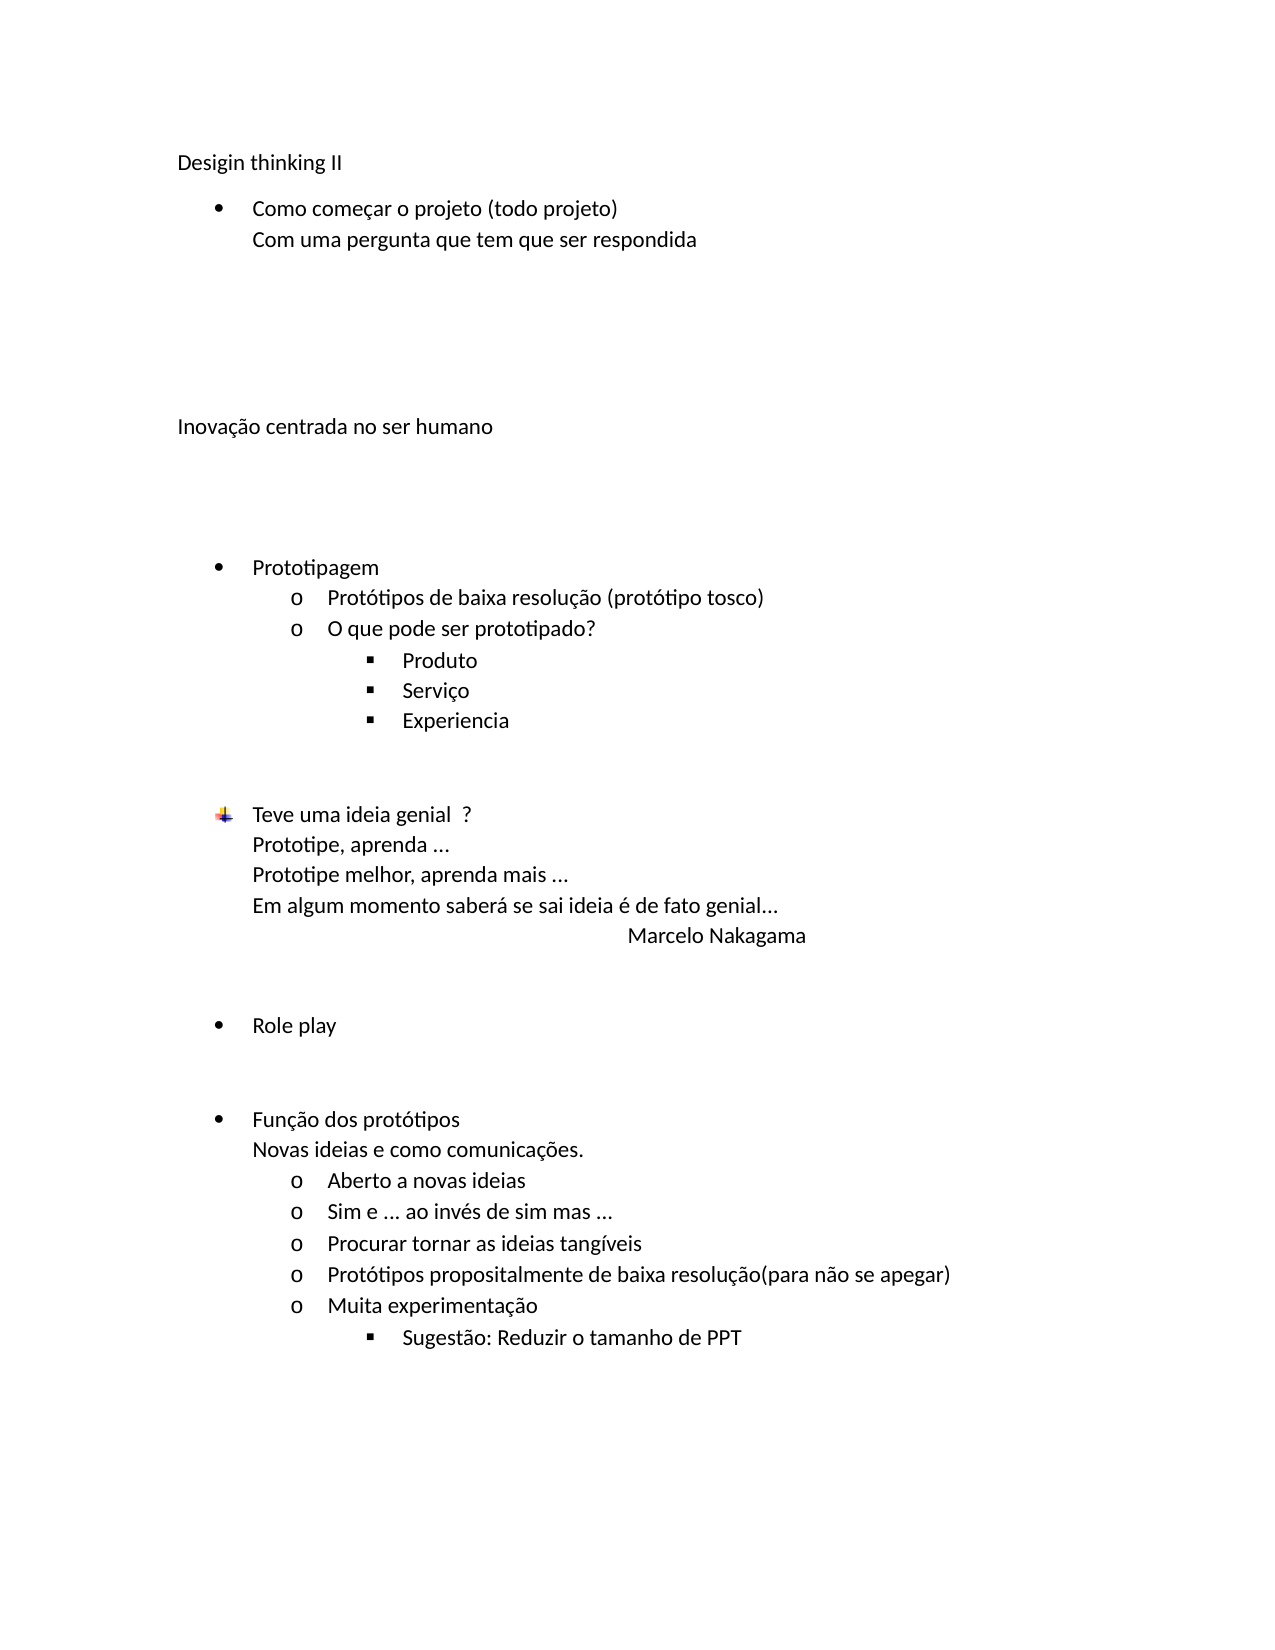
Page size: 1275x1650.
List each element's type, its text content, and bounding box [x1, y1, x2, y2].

list Com uma pergunta que tem que ser respondida [252, 225, 1098, 253]
list Experiencia [365, 706, 1098, 734]
list Procurar tornar as ideias tangíveis [290, 1229, 1098, 1258]
list Marcelo Nakagama [252, 921, 1098, 949]
list Teve uma ideia genial ? [215, 800, 1098, 828]
text Inovação centrada no ser humano [177, 412, 1098, 440]
list Aberto a novas ideias [290, 1166, 1098, 1195]
list Role play [215, 1012, 1098, 1039]
text Desigin thinking II [177, 148, 1098, 176]
list Sugestão: Reduzir o tamanho de PPT [365, 1323, 1098, 1351]
list Protótipos propositalmente de baixa resolução(para não se apegar) [290, 1260, 1098, 1289]
list Serviço [365, 676, 1098, 704]
list Função dos protótipos [215, 1105, 1098, 1133]
picture [215, 805, 233, 823]
list Prototipe, aprenda ... [252, 830, 1098, 858]
list Em algum momento saberá se sai ideia é de fato genial... [252, 891, 1098, 919]
list Produto [365, 646, 1098, 674]
list Novas ideias e como comunicações. [252, 1136, 1098, 1163]
list Como começar o projeto (todo projeto) [215, 194, 1098, 222]
list Prototipe melhor, aprenda mais ... [252, 861, 1098, 888]
list Muita experimentação [290, 1292, 1098, 1321]
list O que pode ser prototipado? [290, 614, 1098, 644]
list Prototipagem [215, 553, 1098, 581]
list Protótipos de baixa resolução (protótipo tosco) [290, 583, 1098, 612]
list Sim e ... ao invés de sim mas ... [290, 1197, 1098, 1226]
